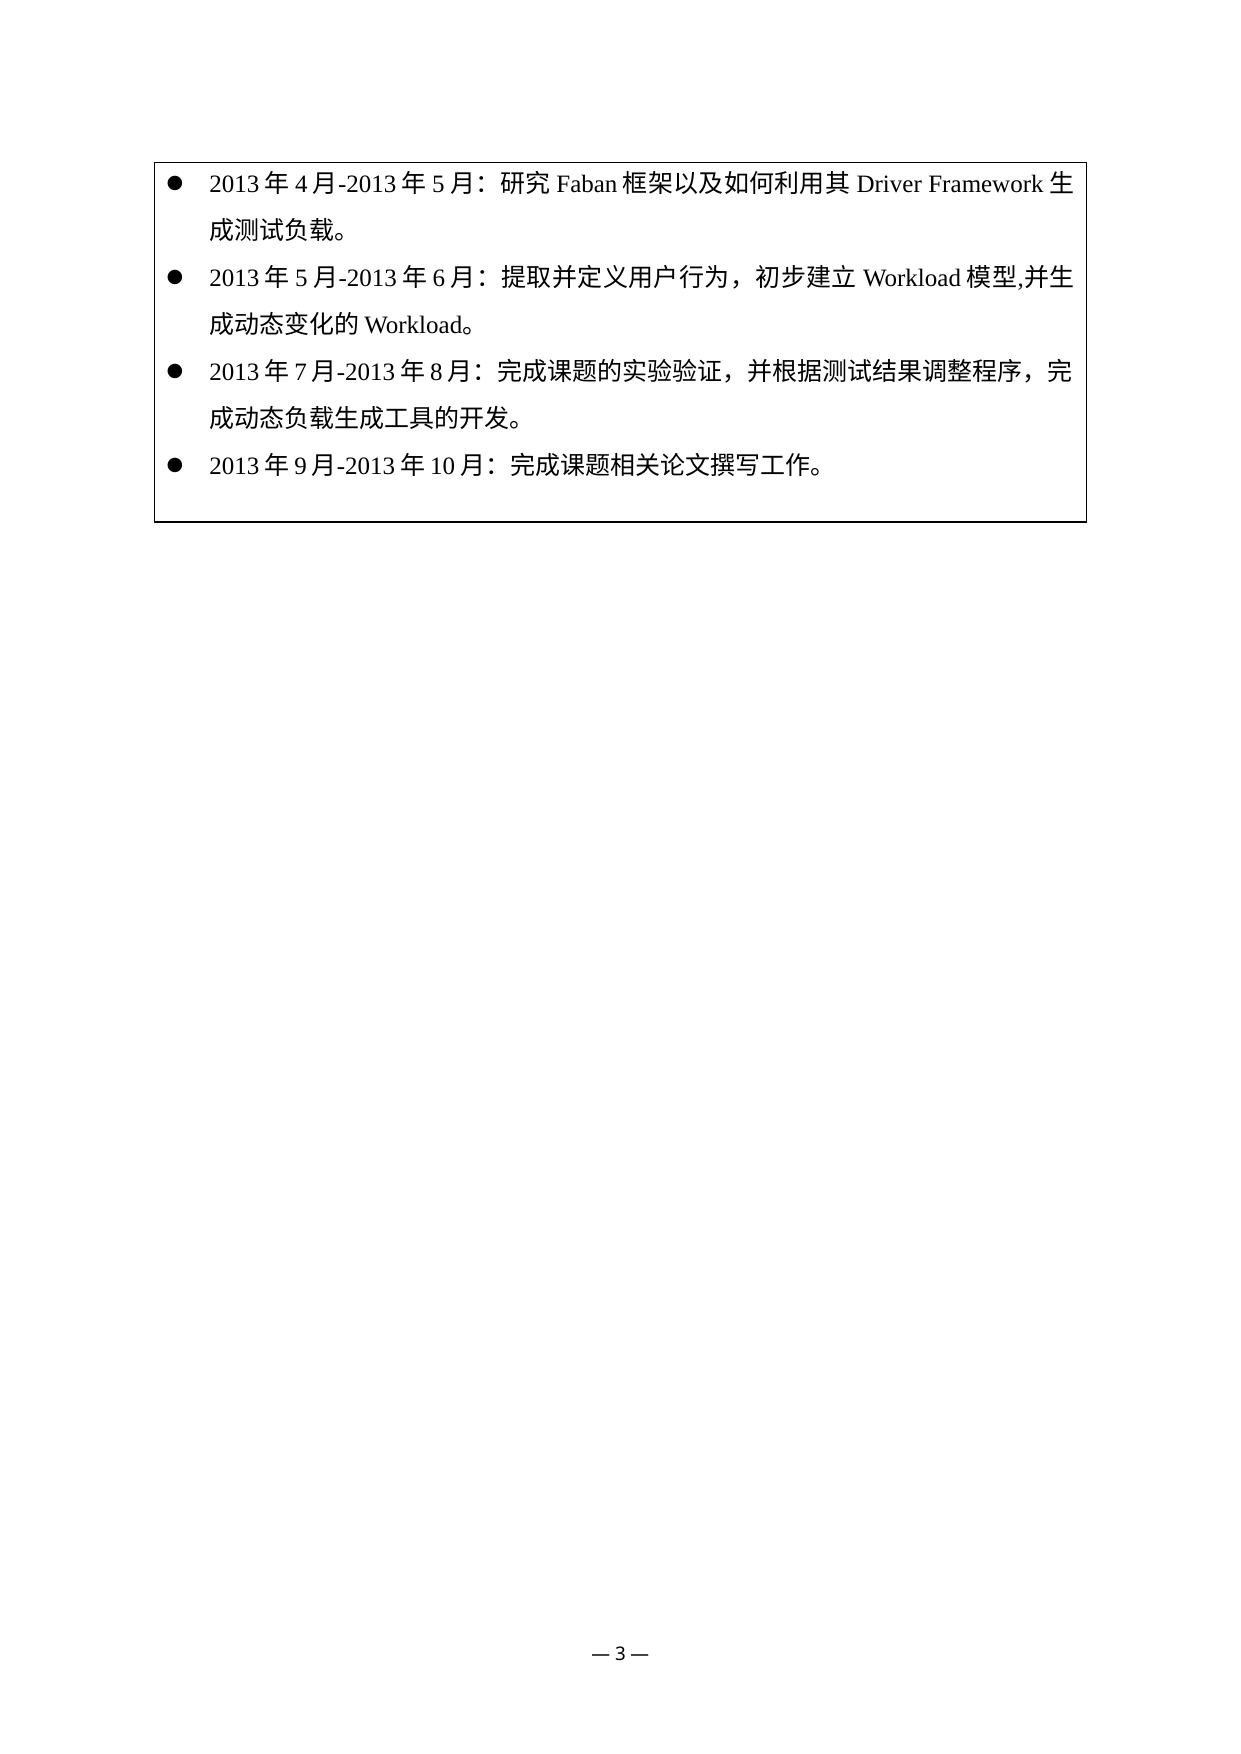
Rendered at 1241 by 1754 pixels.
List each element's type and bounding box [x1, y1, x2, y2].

table_cell [155, 163, 1086, 521]
